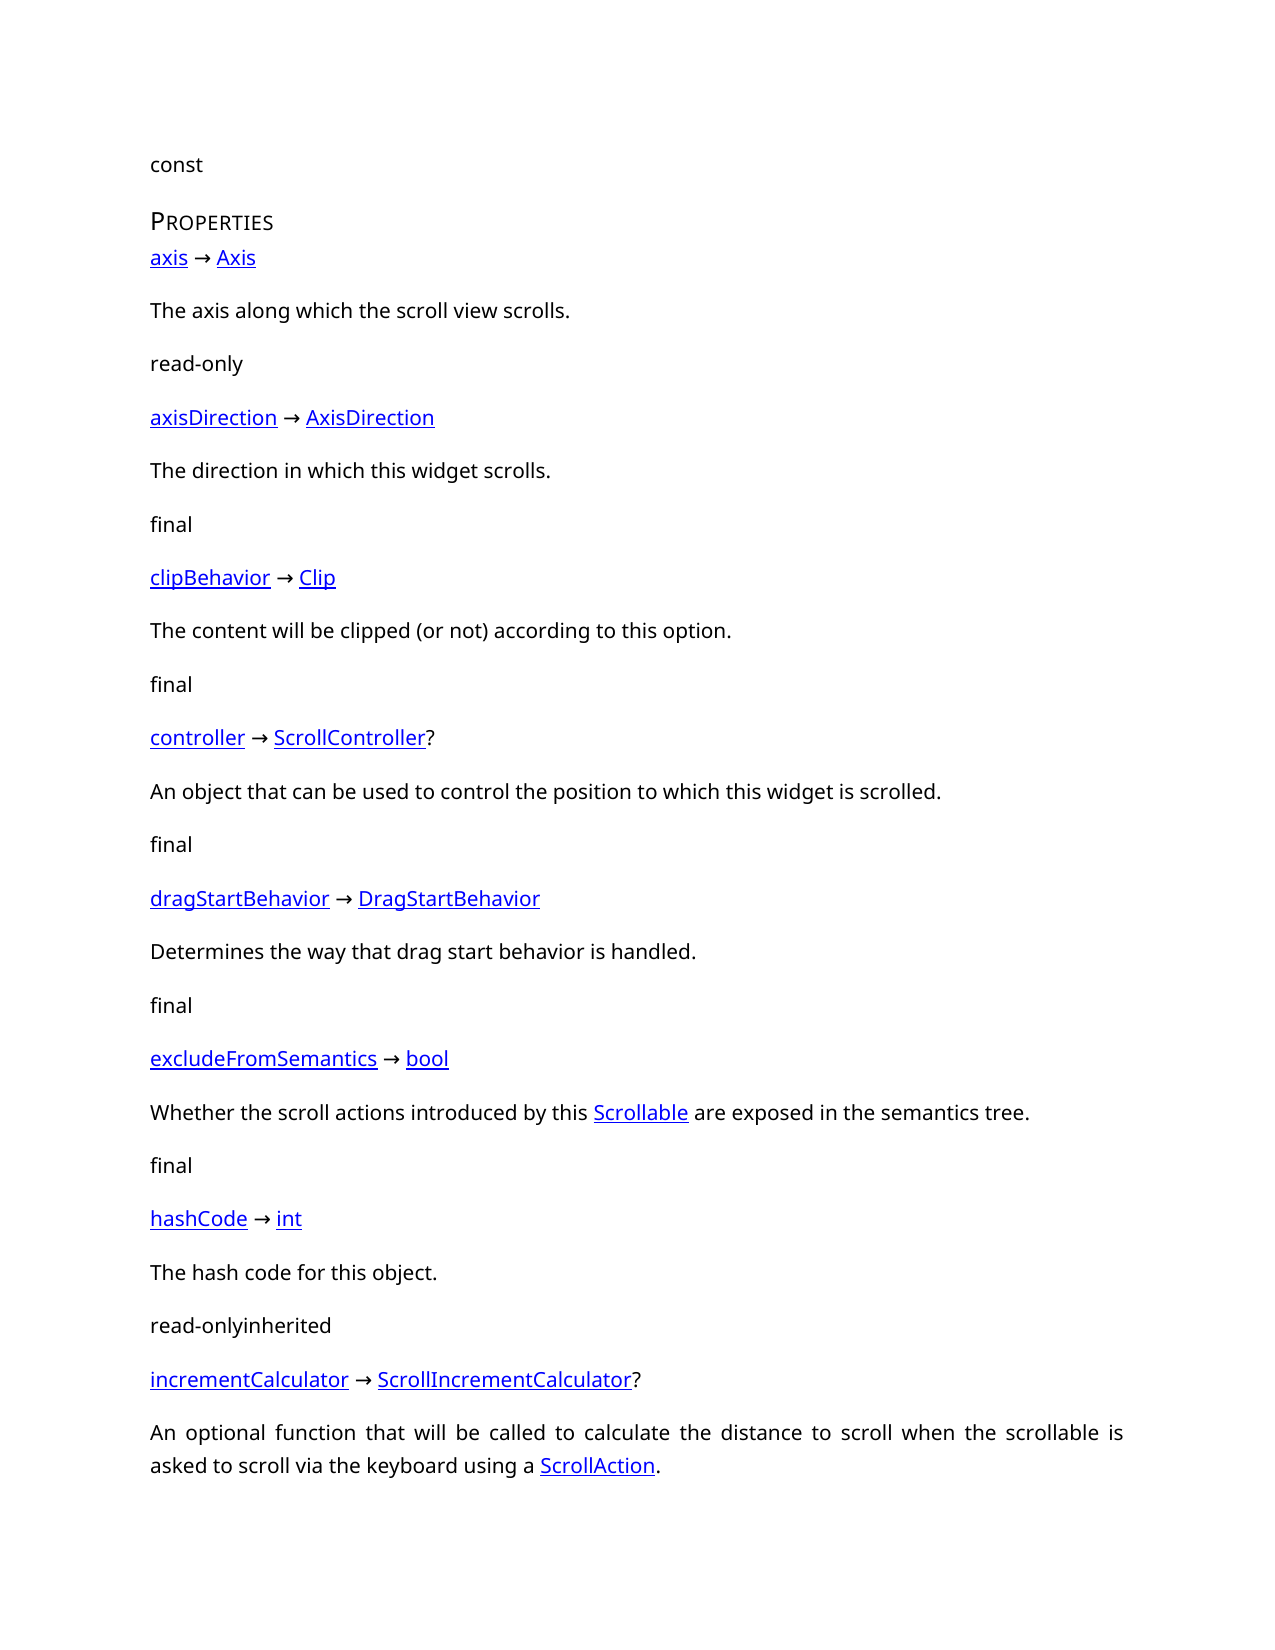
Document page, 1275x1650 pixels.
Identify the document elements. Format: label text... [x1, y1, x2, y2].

text final [150, 830, 1125, 859]
text final [150, 670, 1125, 698]
text excludeFromSemantics → bool [150, 1044, 1125, 1073]
subtitle Properties [150, 203, 1125, 237]
text incrementCalculator → ScrollIncrementCalculator? [150, 1365, 1125, 1393]
text const [150, 150, 1125, 178]
text final [150, 991, 1125, 1019]
text clipBehavior → Clip [150, 563, 1125, 592]
text read-onlyinherited [150, 1311, 1125, 1340]
text Whether the scroll actions introduced by this Scrollable are exposed in the semantics tree. [150, 1098, 1125, 1126]
text An optional function that will be called to calculate the distance to scroll when the scrollable is asked to scroll via the keyboard using a ScrollAction. [150, 1418, 1125, 1479]
text Determines the way that drag start behavior is handled. [150, 937, 1125, 966]
text axisDirection → AxisDirection [150, 403, 1125, 431]
text read-only [150, 349, 1125, 378]
text An object that can be used to control the position to which this widget is scrolled. [150, 777, 1125, 805]
text The hash code for this object. [150, 1258, 1125, 1286]
text hashCode → int [150, 1204, 1125, 1233]
text axis → Axis [150, 243, 1125, 271]
text The content will be clipped (or not) according to this option. [150, 617, 1125, 645]
text final [150, 510, 1125, 538]
text final [150, 1151, 1125, 1179]
text The direction in which this widget scrolls. [150, 456, 1125, 485]
text controller → ScrollController? [150, 723, 1125, 752]
text The axis along which the scroll view scrolls. [150, 296, 1125, 324]
text dragStartBehavior → DragStartBehavior [150, 884, 1125, 912]
